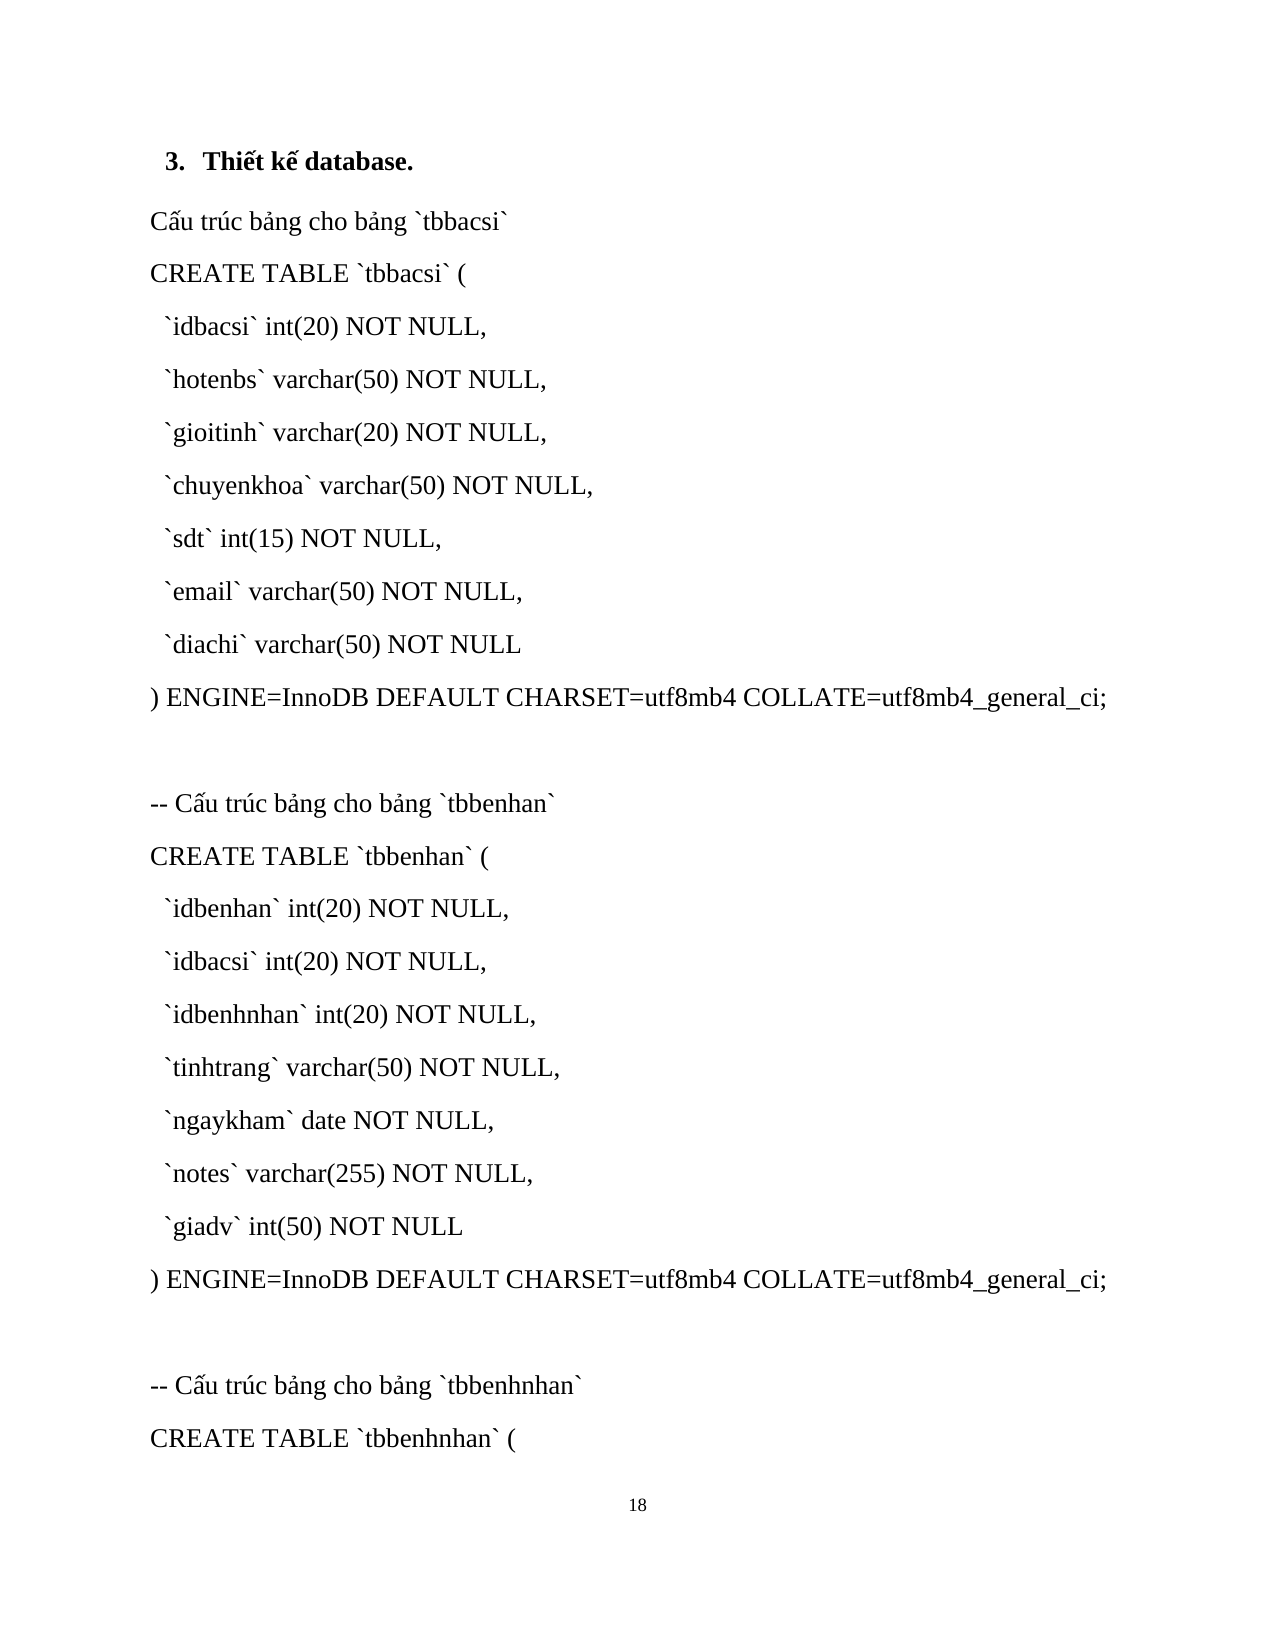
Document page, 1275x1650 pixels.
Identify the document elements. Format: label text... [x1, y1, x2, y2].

text `idbenhnhan` int(20) NOT NULL, [150, 998, 1125, 1029]
text `gioitinh` varchar(20) NOT NULL, [150, 416, 1125, 447]
text `idbacsi` int(20) NOT NULL, [150, 310, 1125, 342]
text `ngaykham` date NOT NULL, [150, 1104, 1125, 1135]
text `diachi` varchar(50) NOT NULL [150, 628, 1125, 659]
text CREATE TABLE `tbbenhan` ( [150, 839, 1125, 871]
text ) ENGINE=InnoDB DEFAULT CHARSET=utf8mb4 COLLATE=utf8mb4_general_ci; [150, 1263, 1125, 1294]
text `giadv` int(50) NOT NULL [150, 1210, 1125, 1241]
text CREATE TABLE `tbbacsi` ( [150, 257, 1125, 289]
text `tinhtrang` varchar(50) NOT NULL, [150, 1051, 1125, 1082]
list Thiết kế database. [165, 145, 1125, 177]
text ) ENGINE=InnoDB DEFAULT CHARSET=utf8mb4 COLLATE=utf8mb4_general_ci; [150, 681, 1125, 712]
text `notes` varchar(255) NOT NULL, [150, 1157, 1125, 1188]
text `hotenbs` varchar(50) NOT NULL, [150, 363, 1125, 394]
text `chuyenkhoa` varchar(50) NOT NULL, [150, 469, 1125, 500]
text `idbacsi` int(20) NOT NULL, [150, 945, 1125, 977]
text `sdt` int(15) NOT NULL, [150, 522, 1125, 553]
text `idbenhan` int(20) NOT NULL, [150, 892, 1125, 924]
text -- Cấu trúc bảng cho bảng `tbbenhnhan` [150, 1369, 1125, 1400]
text -- Cấu trúc bảng cho bảng `tbbenhan` [150, 787, 1125, 818]
text Cấu trúc bảng cho bảng `tbbacsi` [150, 204, 1125, 236]
text CREATE TABLE `tbbenhnhan` ( [150, 1422, 1125, 1453]
text `email` varchar(50) NOT NULL, [150, 575, 1125, 606]
